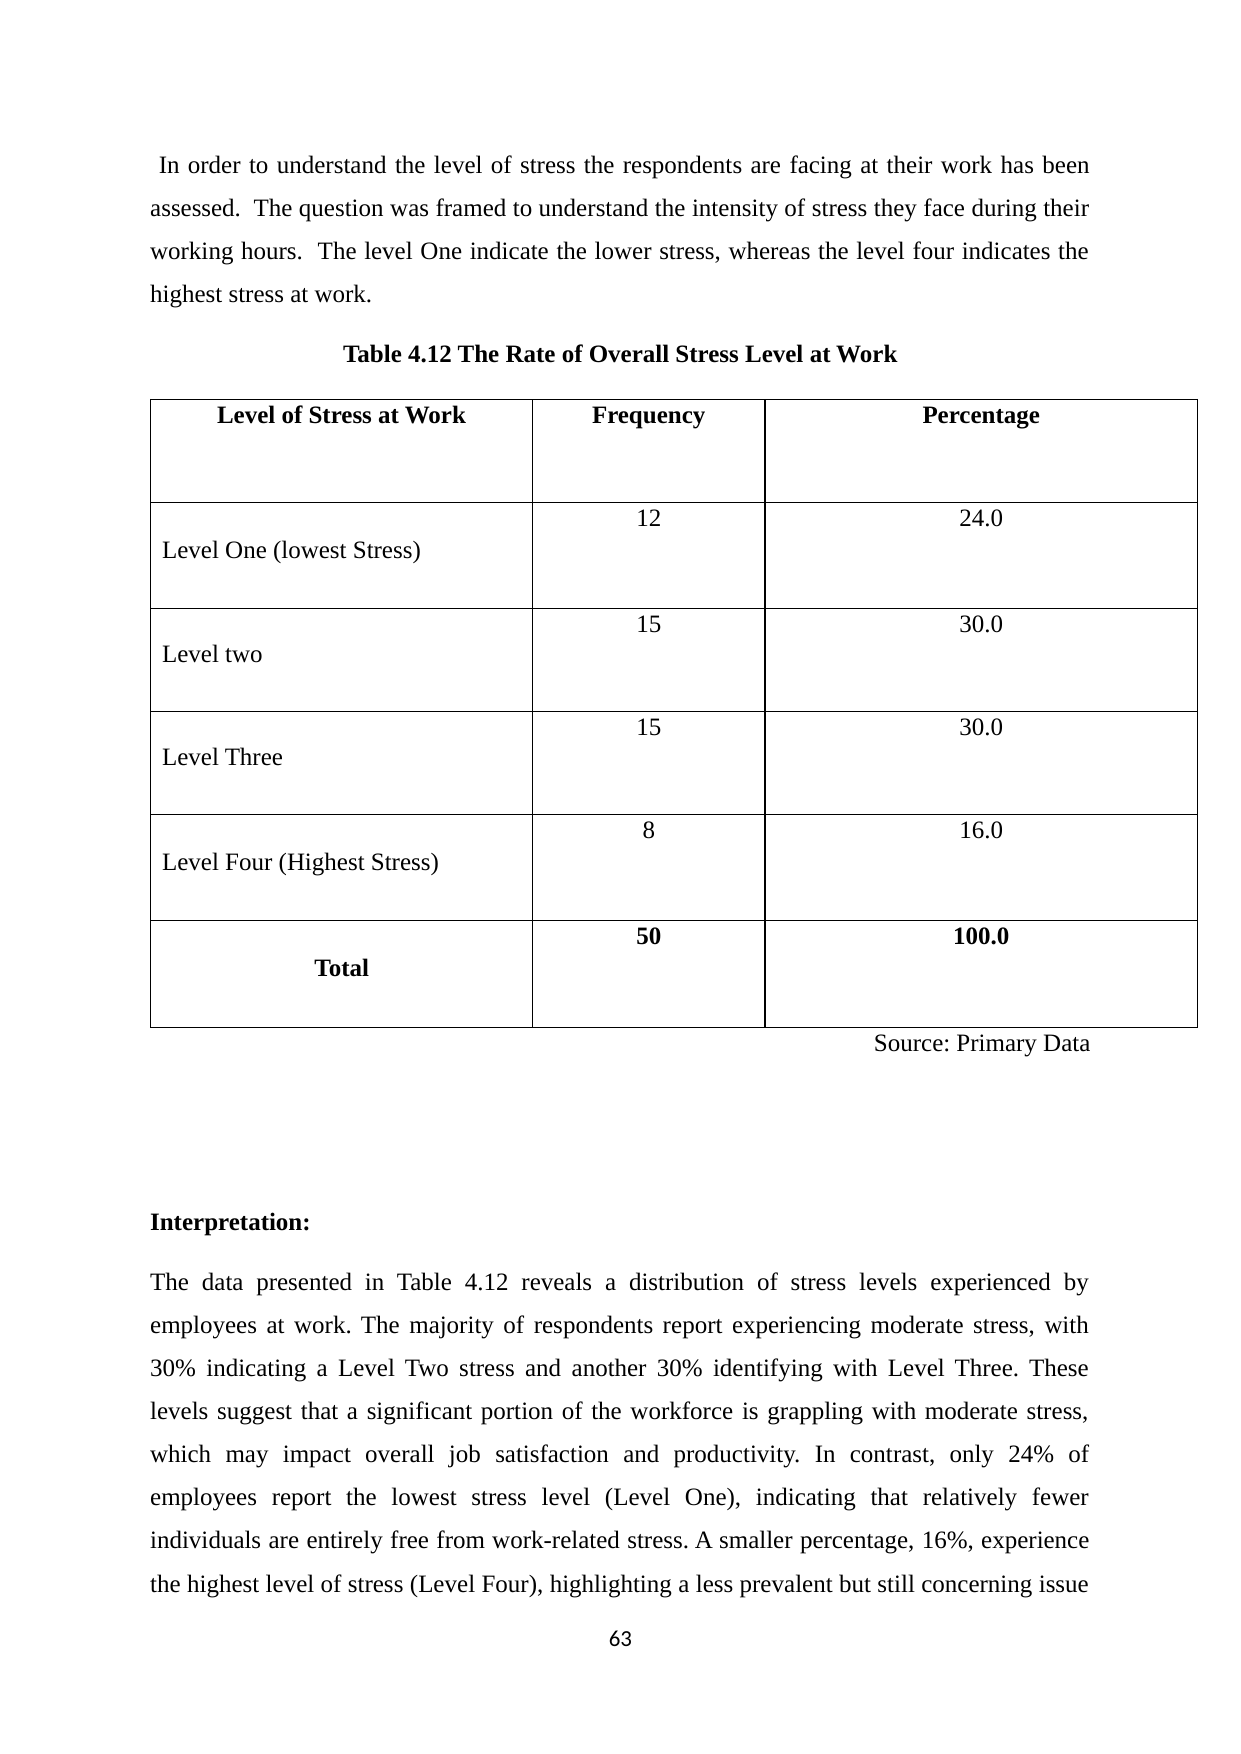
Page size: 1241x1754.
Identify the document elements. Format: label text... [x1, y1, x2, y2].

table_cell Total [151, 921, 532, 1027]
table_cell 50 [533, 921, 764, 1027]
table_cell Level two [151, 609, 532, 711]
text Source: Primary Data [150, 1028, 1090, 1056]
table_cell 30.0 [766, 712, 1197, 814]
table_header Level of Stress at Work [151, 400, 532, 502]
table_cell 24.0 [766, 503, 1197, 608]
table_cell 12 [533, 503, 764, 608]
table_cell Level One (lowest Stress) [151, 503, 532, 608]
table_cell 8 [533, 815, 764, 920]
table_cell 16.0 [766, 815, 1197, 920]
table_cell Level Four (Highest Stress) [151, 815, 532, 920]
table_cell 15 [533, 712, 764, 814]
table_cell Level Three [151, 712, 532, 814]
table_cell 30.0 [766, 609, 1197, 711]
table_header Frequency [533, 400, 764, 502]
table_cell 100.0 [766, 921, 1197, 1027]
text Interpretation: [150, 1207, 1090, 1236]
table_cell 15 [533, 609, 764, 711]
text Table 4.12 The Rate of Overall Stress Level at Work [150, 339, 1090, 368]
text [150, 1267, 1090, 1597]
table_header Percentage [766, 400, 1197, 502]
text In order to understand the level of stress the respondents are facing at their work has been assessed. The question was framed to understand the intensity of stress they face during their working hours. The level One indicate the lower stress, whereas the level four indicates the highest stress at work. [150, 150, 1090, 308]
